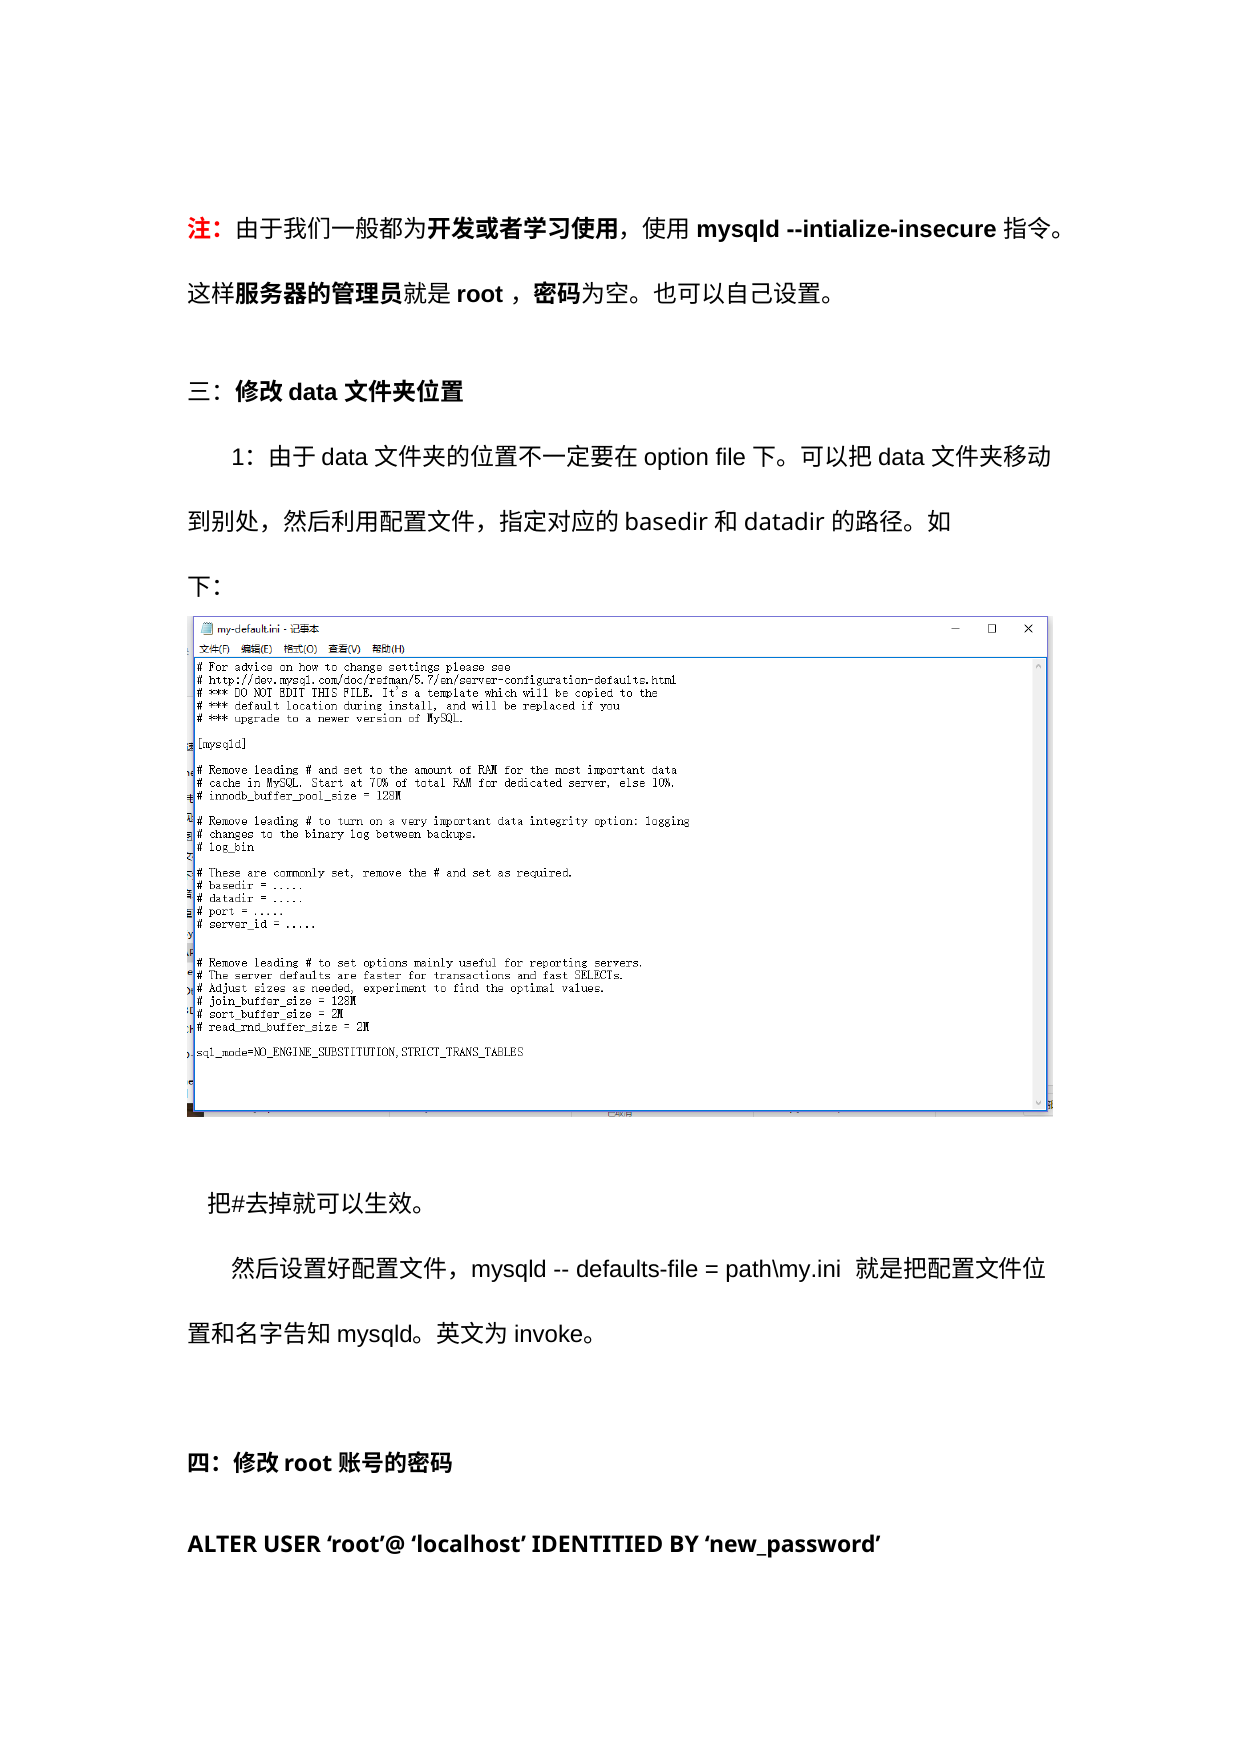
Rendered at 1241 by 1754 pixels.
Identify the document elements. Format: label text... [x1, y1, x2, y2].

text 1：由于data 文件夹的位置不一定要在 option file 下。可以把 data 文件夹移动到别处，然后利用配置文件，指定对应的 basedir 和 datadir 的路径。如 [187, 422, 1053, 552]
text 四：修改root 账号的密码 [187, 1429, 1053, 1494]
text 把#去掉就可以生效。 [187, 1169, 1053, 1234]
text 下： [187, 552, 1053, 616]
picture [187, 616, 1053, 1117]
text 三：修改data 文件夹位置 [187, 357, 1053, 422]
text 然后设置好配置文件，mysqld -- defaults-file = path\my.ini 就是把配置文件位置和名字告知 mysqld。英文为 invoke。 [187, 1234, 1053, 1364]
text 注：由于我们一般都为开发或者学习使用，使用 mysqld --intialize-insecure 指令。这样服务器的管理员就是 root ，密码为空。也可以自己设置。 [187, 194, 1053, 324]
text ALTER USER ‘root’@ ‘localhost’ IDENTITIED BY ‘new_password’ [187, 1527, 1053, 1559]
